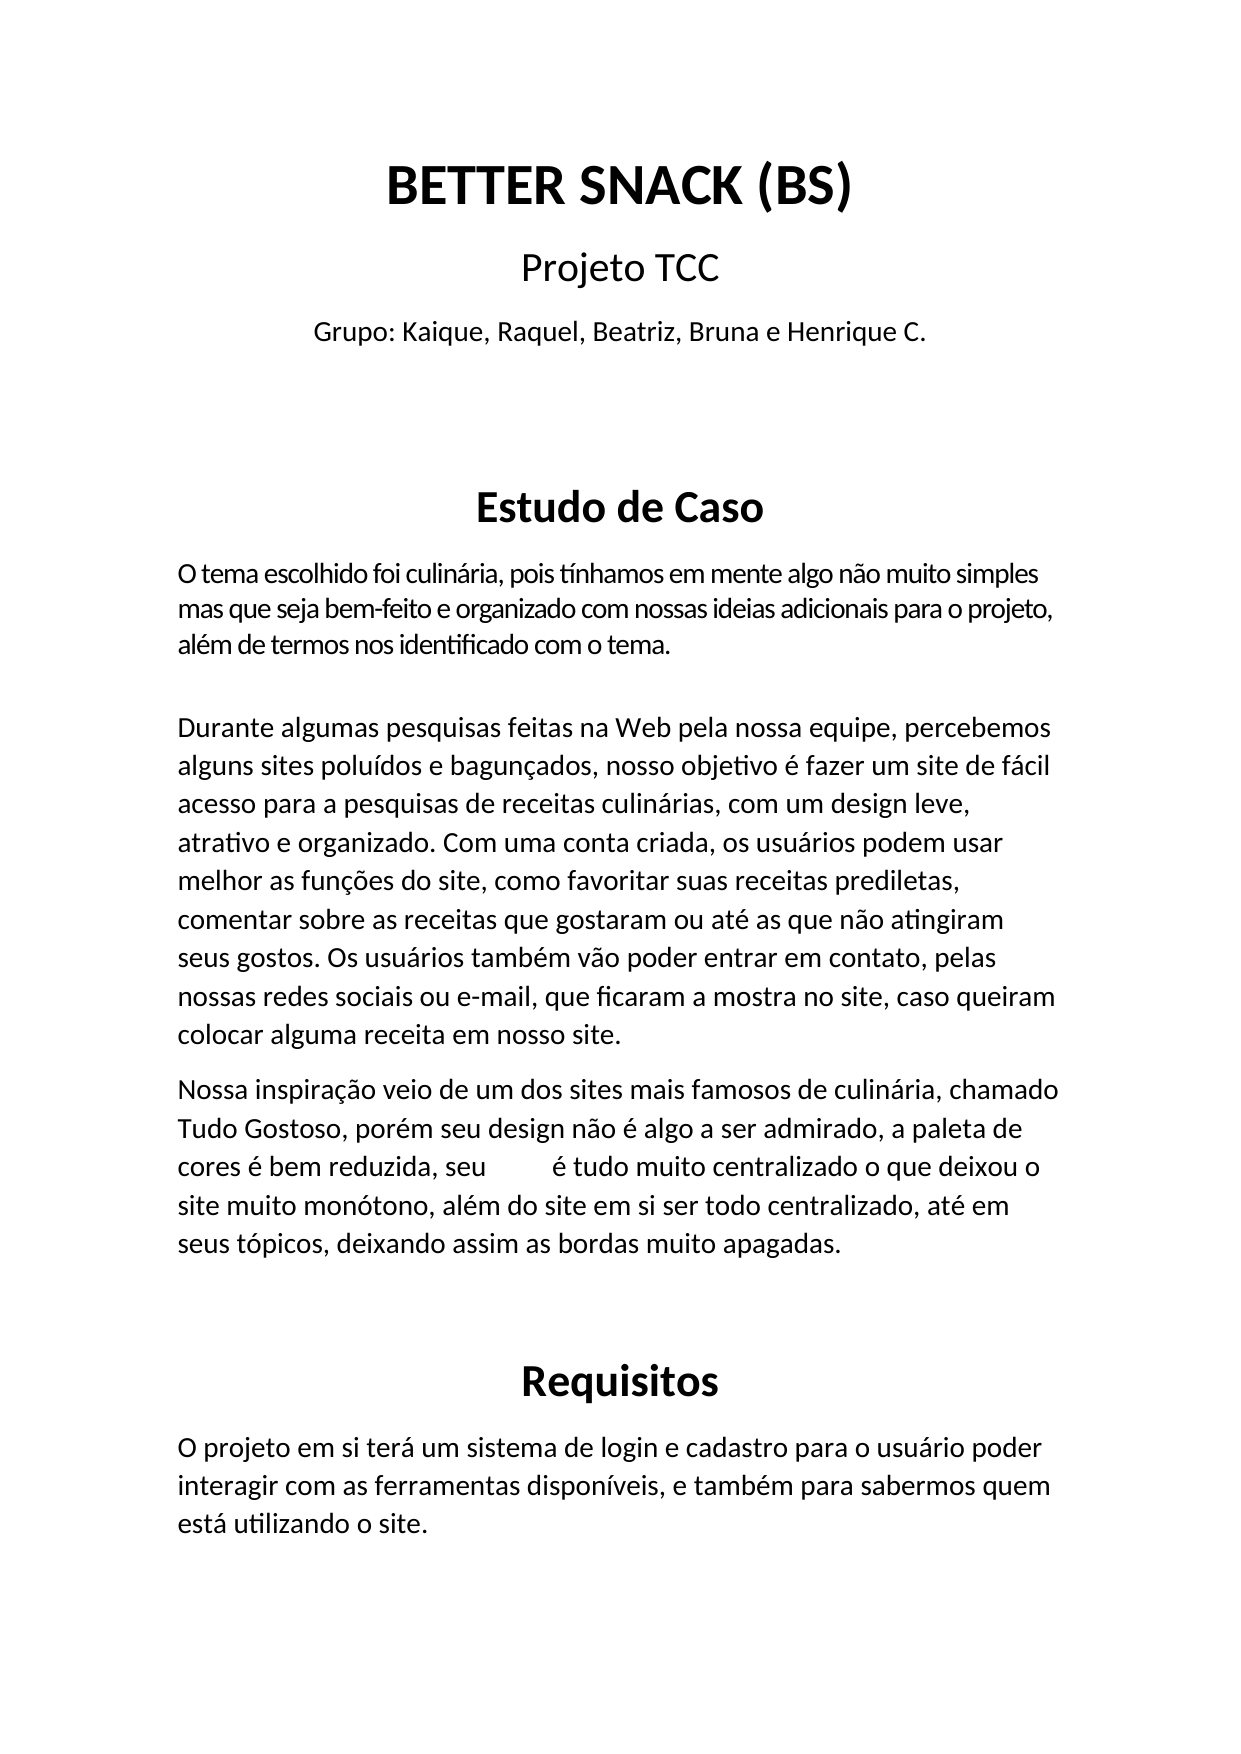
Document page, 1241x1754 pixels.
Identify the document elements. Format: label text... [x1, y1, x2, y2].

text Nossa inspiração veio de um dos sites mais famosos de culinária, chamado Tudo Gostoso, porém seu design não é algo a ser admirado, a paleta de cores é bem reduzida, seu é tudo muito centralizado o que deixou o site muito monótono, além do site em si ser todo centralizado, até em seus tópicos, deixando assim as bordas muito apagadas. [177, 1071, 1063, 1261]
text Estudo de Caso [177, 478, 1063, 534]
text BETTER SNACK (BS) [177, 148, 1063, 219]
text Grupo: Kaique, Raquel, Beatriz, Bruna e Henrique C. [177, 313, 1063, 348]
title O tema escolhido foi culinária, pois tínhamos em mente algo não muito simples mas que seja bem-feito e organizado com nossas ideias adicionais para o projeto, além de termos nos identificado com o tema. [177, 555, 1063, 662]
text Projeto TCC [177, 241, 1063, 292]
text O projeto em si terá um sistema de login e cadastro para o usuário poder interagir com as ferramentas disponíveis, e também para sabermos quem está utilizando o site. [177, 1429, 1063, 1541]
text Requisitos [177, 1352, 1063, 1408]
text Durante algumas pesquisas feitas na Web pela nossa equipe, percebemos alguns sites poluídos e bagunçados, nosso objetivo é fazer um site de fácil acesso para a pesquisas de receitas culinárias, com um design leve, atrativo e organizado. Com uma conta criada, os usuários podem usar melhor as funções do site, como favoritar suas receitas prediletas, comentar sobre as receitas que gostaram ou até as que não atingiram seus gostos. Os usuários também vão poder entrar em contato, pelas nossas redes sociais ou e-mail, que ficaram a mostra no site, caso queiram colocar alguma receita em nosso site. [177, 709, 1063, 1052]
